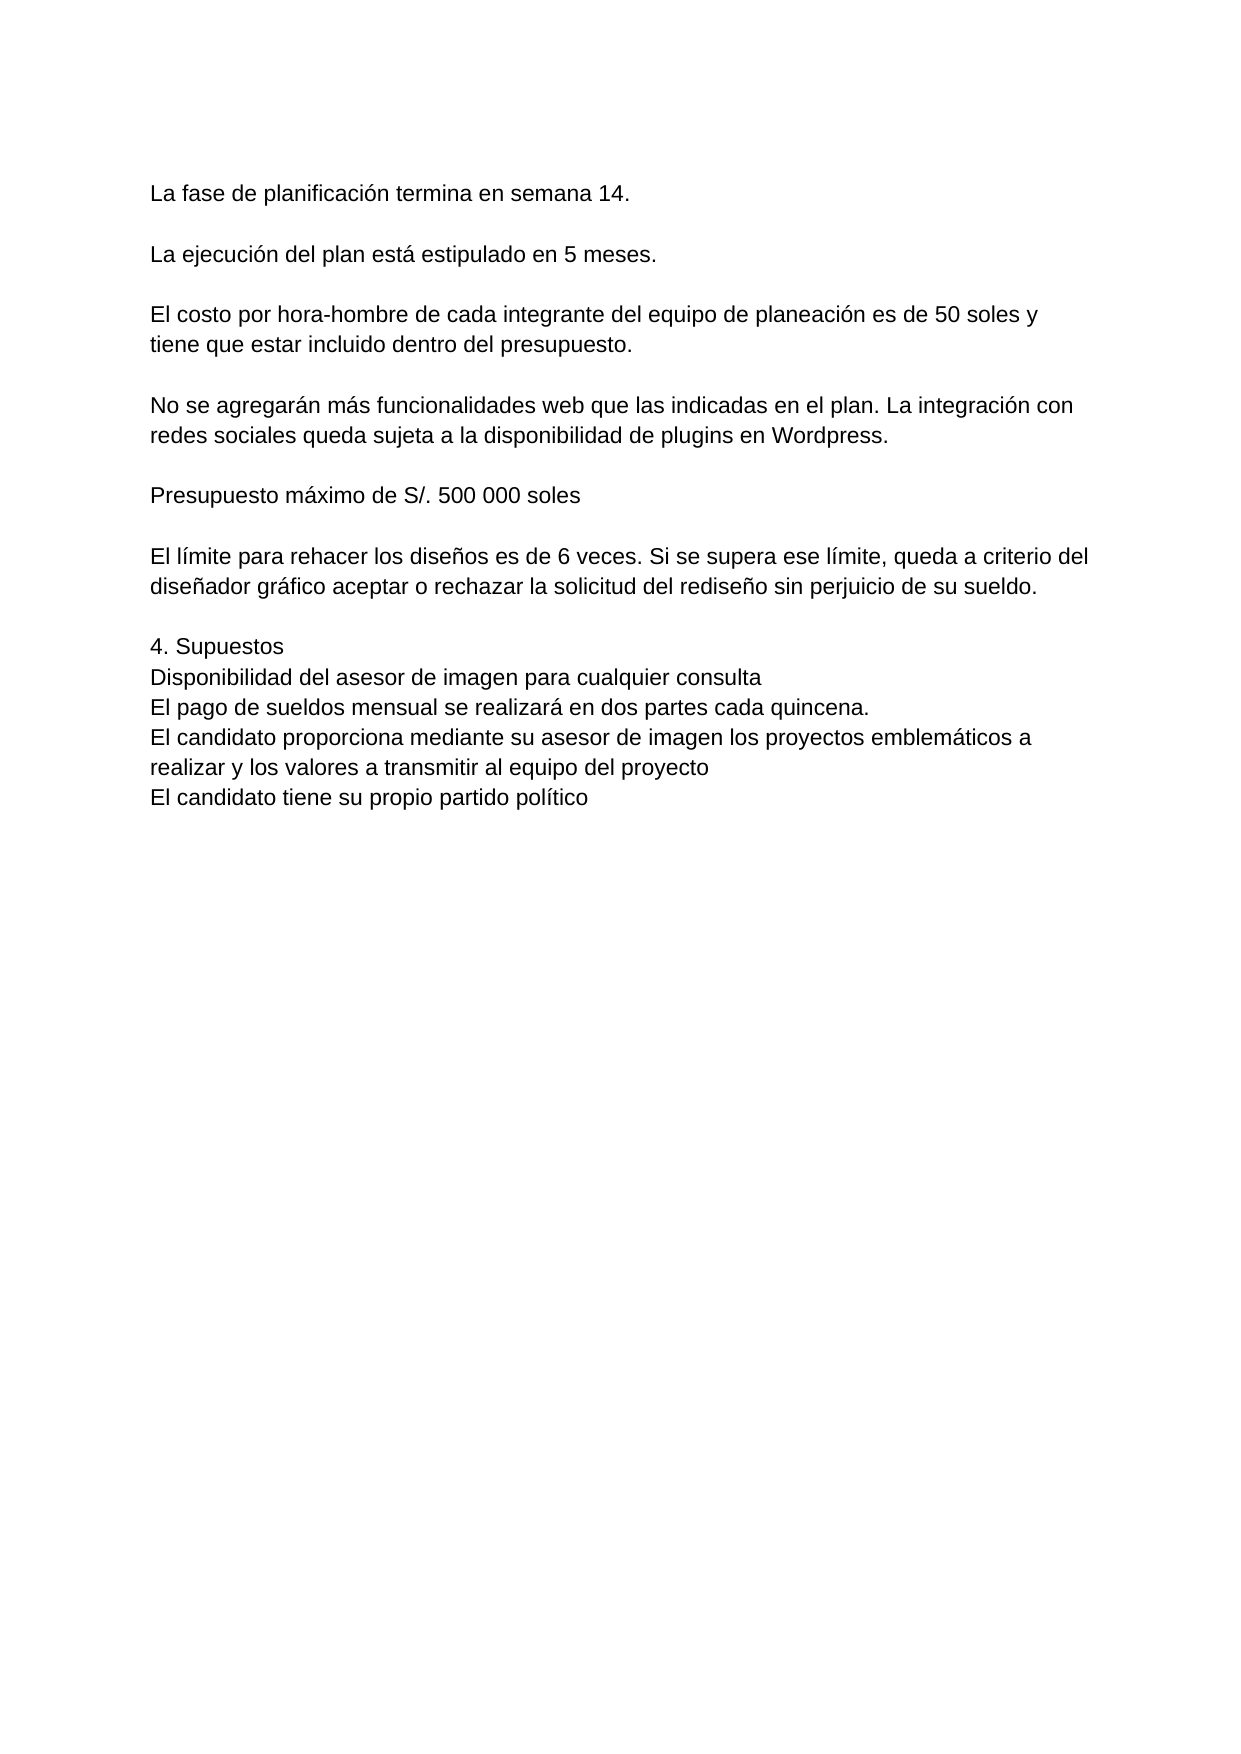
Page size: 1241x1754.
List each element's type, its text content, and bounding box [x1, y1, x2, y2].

text La ejecución del plan está estipulado en 5 meses. [150, 241, 1090, 267]
text Disponibilidad del asesor de imagen para cualquier consulta [150, 663, 1090, 690]
text El candidato tiene su propio partido político [150, 784, 1090, 811]
text El pago de sueldos mensual se realizará en dos partes cada quincena. [150, 694, 1090, 720]
text Presupuesto máximo de S/. 500 000 soles [150, 482, 1090, 509]
text El candidato proporciona mediante su asesor de imagen los proyectos emblemáticos a realizar y los valores a transmitir al equipo del proyecto [150, 724, 1090, 781]
text 4. Supuestos [150, 633, 1090, 660]
text El costo por hora-hombre de cada integrante del equipo de planeación es de 50 soles y tiene que estar incluido dentro del presupuesto. [150, 301, 1090, 358]
text La fase de planificación termina en semana 14. [150, 180, 1090, 207]
text No se agregarán más funcionalidades web que las indicadas en el plan. La integración con redes sociales queda sujeta a la disponibilidad de plugins en Wordpress. [150, 392, 1090, 448]
text El límite para rehacer los diseños es de 6 veces. Si se supera ese límite, queda a criterio del diseñador gráfico aceptar o rechazar la solicitud del rediseño sin perjuicio de su sueldo. [150, 543, 1090, 599]
